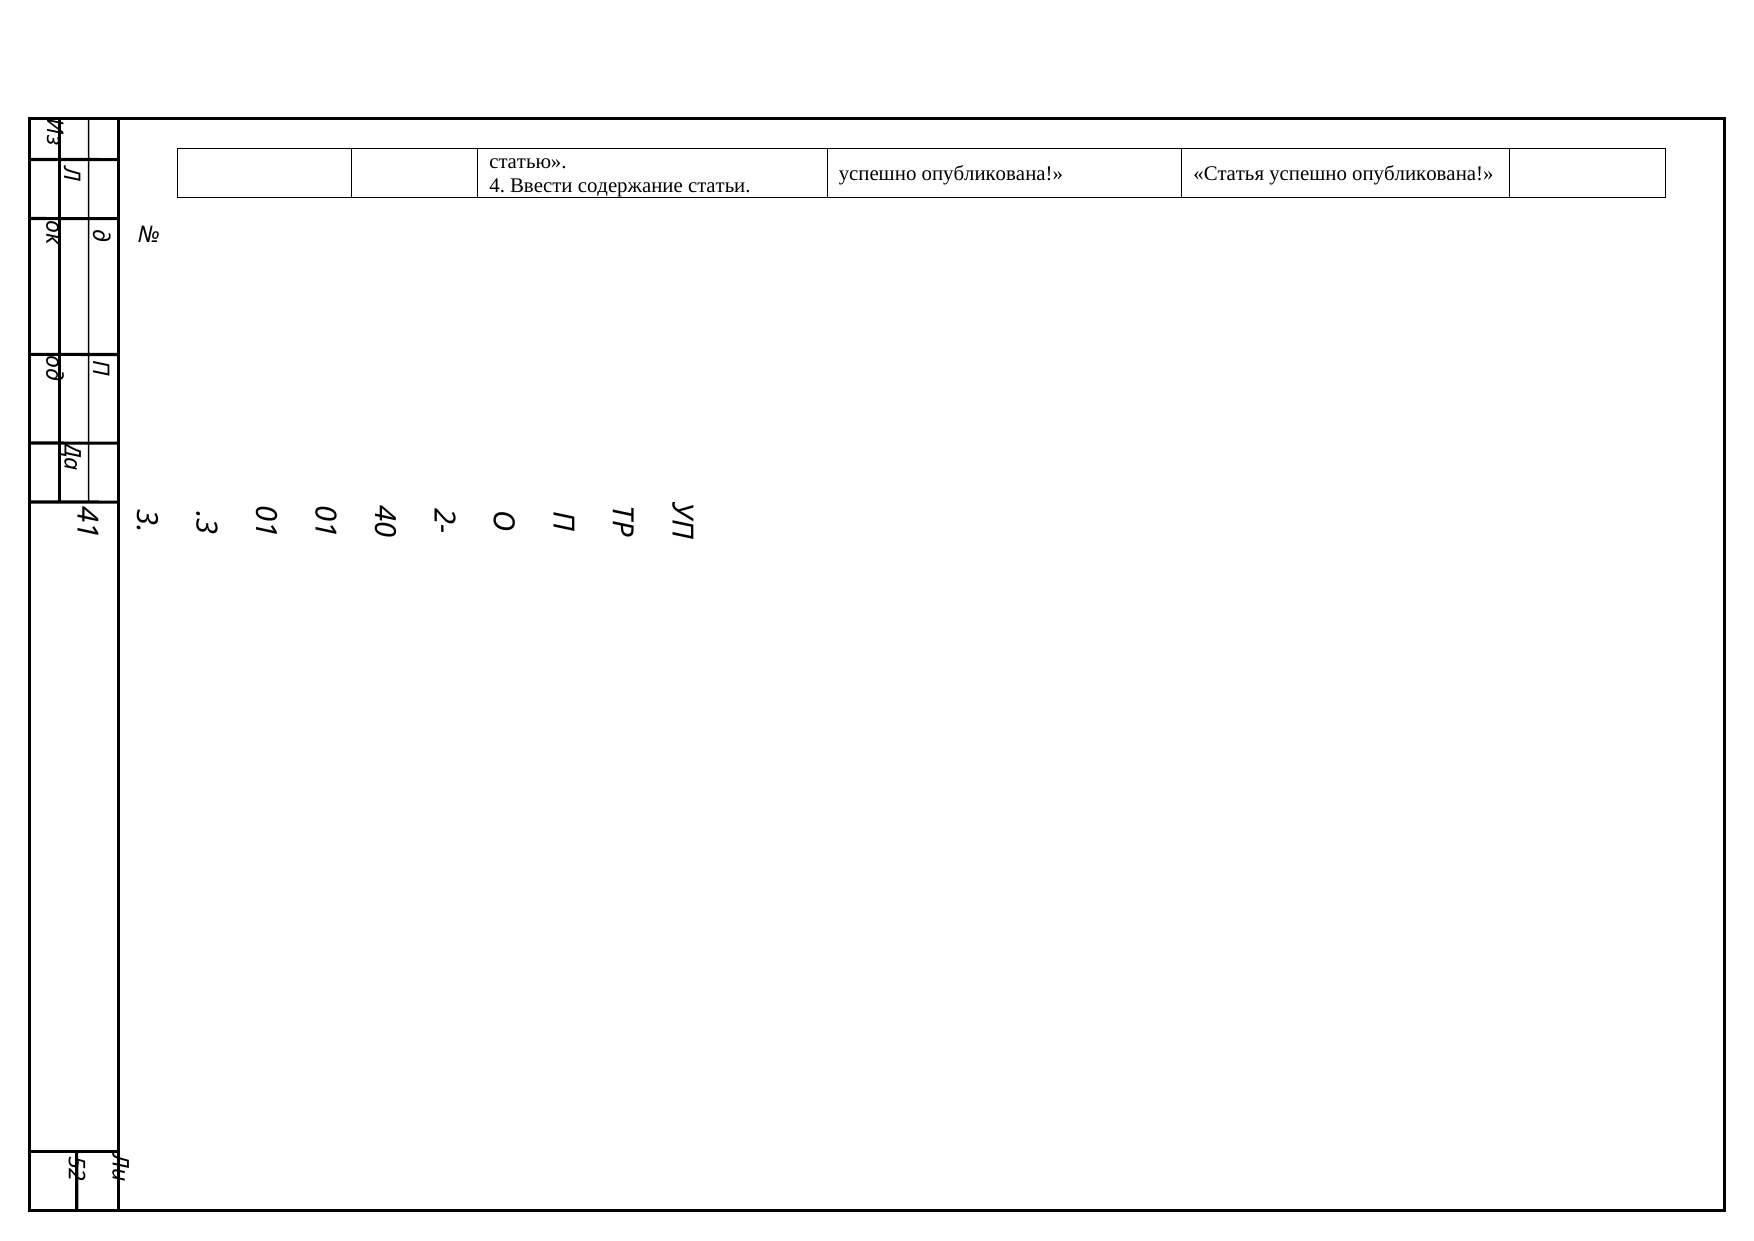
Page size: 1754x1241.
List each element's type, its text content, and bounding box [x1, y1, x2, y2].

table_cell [1182, 149, 1509, 197]
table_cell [828, 149, 1181, 197]
table_cell Пройдено [1510, 149, 1665, 197]
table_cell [478, 149, 827, 197]
table_cell Средний [352, 149, 477, 197]
table_cell Т_05 [178, 149, 351, 197]
